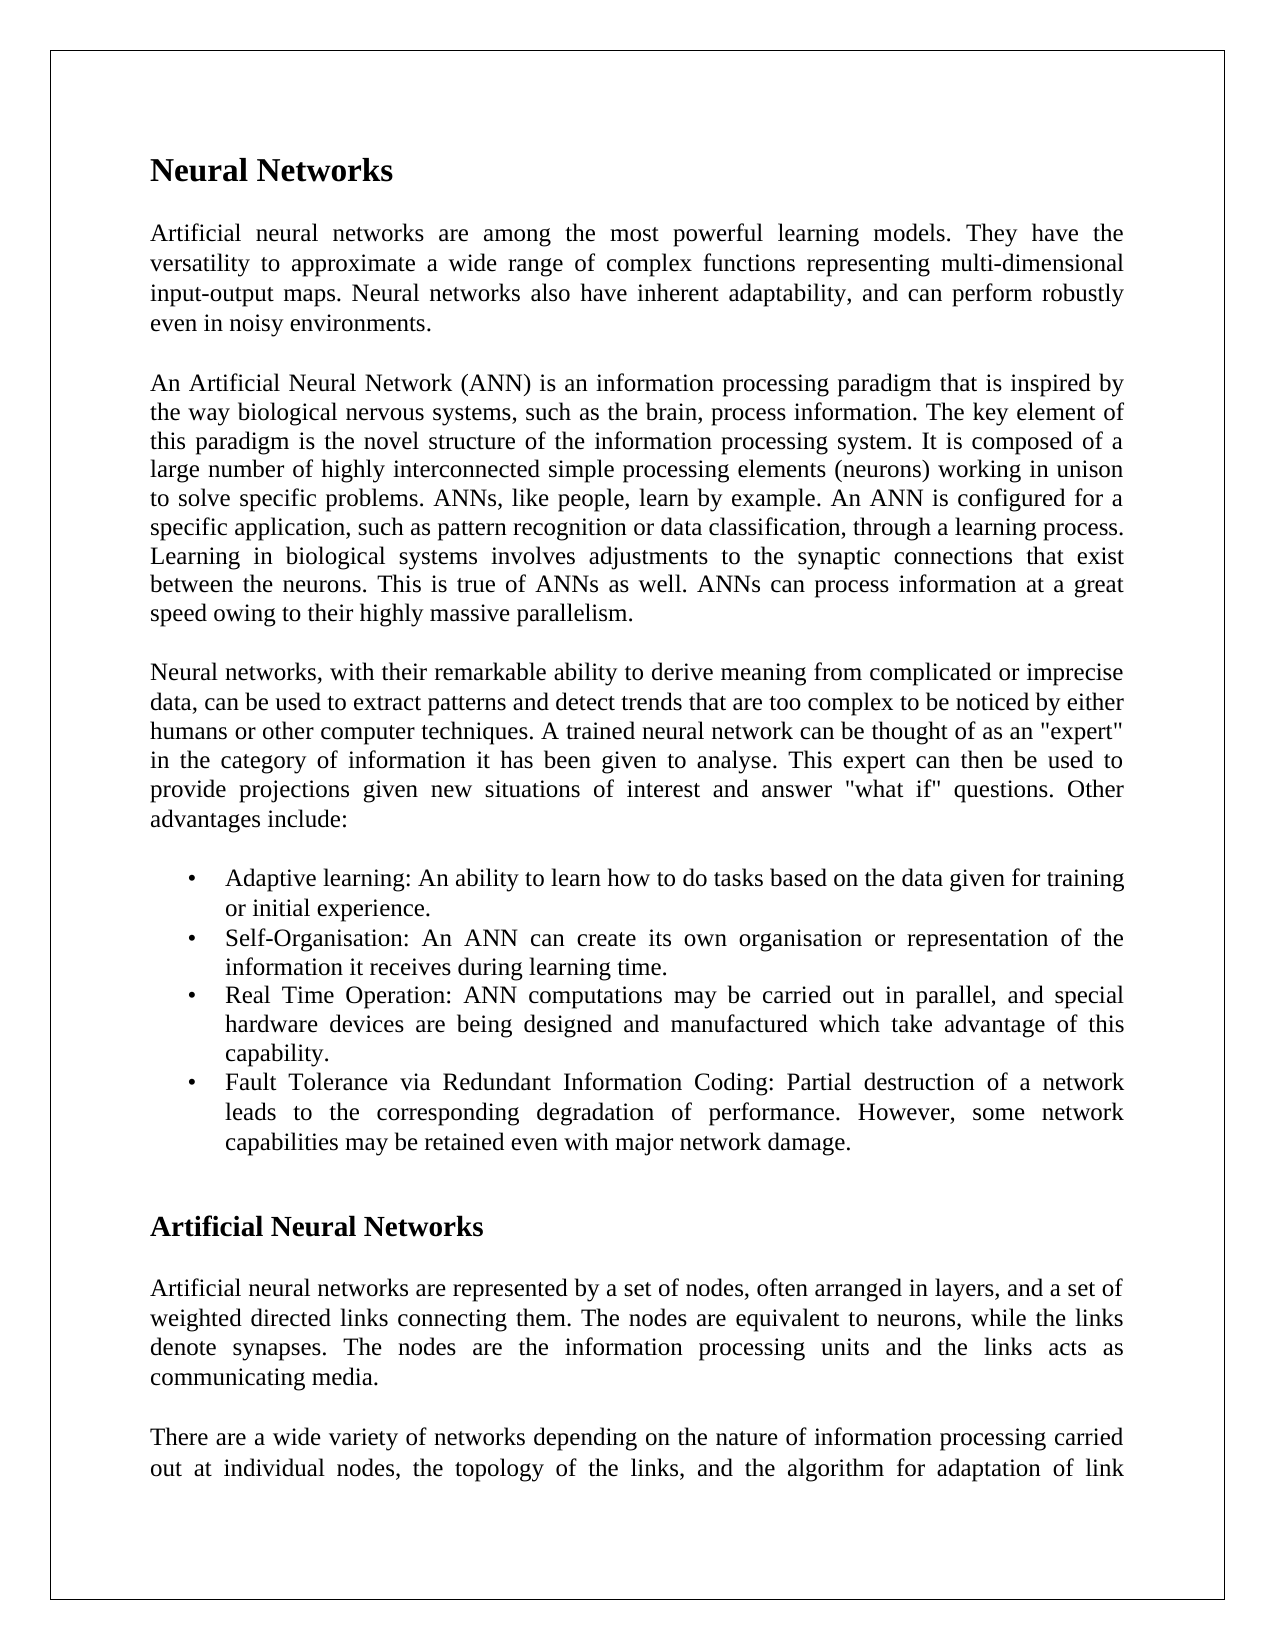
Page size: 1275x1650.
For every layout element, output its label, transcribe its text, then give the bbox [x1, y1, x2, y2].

text Neural networks, with their remarkable ability to derive meaning from complicated or imprecise data, can be used to extract patterns and detect trends that are too complex to be noticed by either humans or other computer techniques. A trained neural network can be thought of as an "expert" in the category of information it has been given to analyse. This expert can then be used to provide projections given new situations of interest and answer "what if" questions. Other advantages include: [150, 657, 1125, 832]
list Self-Organisation: An ANN can create its own organisation or representation of the information it receives during learning time. [187, 923, 1125, 980]
text Artificial neural networks are represented by a set of nodes, often arranged in layers, and a set of weighted directed links connecting them. The nodes are equivalent to neurons, while the links denote synapses. The nodes are the information processing units and the links acts as communicating media. [150, 1273, 1125, 1391]
text An Artificial Neural Network (ANN) is an information processing paradigm that is inspired by the way biological nervous systems, such as the brain, process information. The key element of this paradigm is the novel structure of the information processing system. It is composed of a large number of highly interconnected simple processing elements (neurons) working in unison to solve specific problems. ANNs, like people, learn by example. An ANN is configured for a specific application, such as pattern recognition or data classification, through a learning process. Learning in biological systems involves adjustments to the synaptic connections that exist between the neurons. This is true of ANNs as well. ANNs can process information at a great speed owing to their highly massive parallelism. [150, 368, 1125, 627]
list Real Time Operation: ANN computations may be carried out in parallel, and special hardware devices are being designed and manufactured which take advantage of this capability. [187, 980, 1125, 1067]
list Adaptive learning: An ability to learn how to do tasks based on the data given for training or initial experience. [187, 863, 1125, 922]
text Artificial neural networks are among the most powerful learning models. They have the versatility to approximate a wide range of complex functions representing multi-dimensional input-output maps. Neural networks also have inherent adaptability, and can perform robustly even in noisy environments. [150, 218, 1125, 337]
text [150, 1422, 1125, 1482]
text Artificial Neural Networks [150, 1209, 1125, 1242]
text Neural Networks [150, 150, 1125, 188]
list Fault Tolerance via Redundant Information Coding: Partial destruction of a network leads to the corresponding degradation of performance. However, some network capabilities may be retained even with major network damage. [187, 1067, 1125, 1156]
